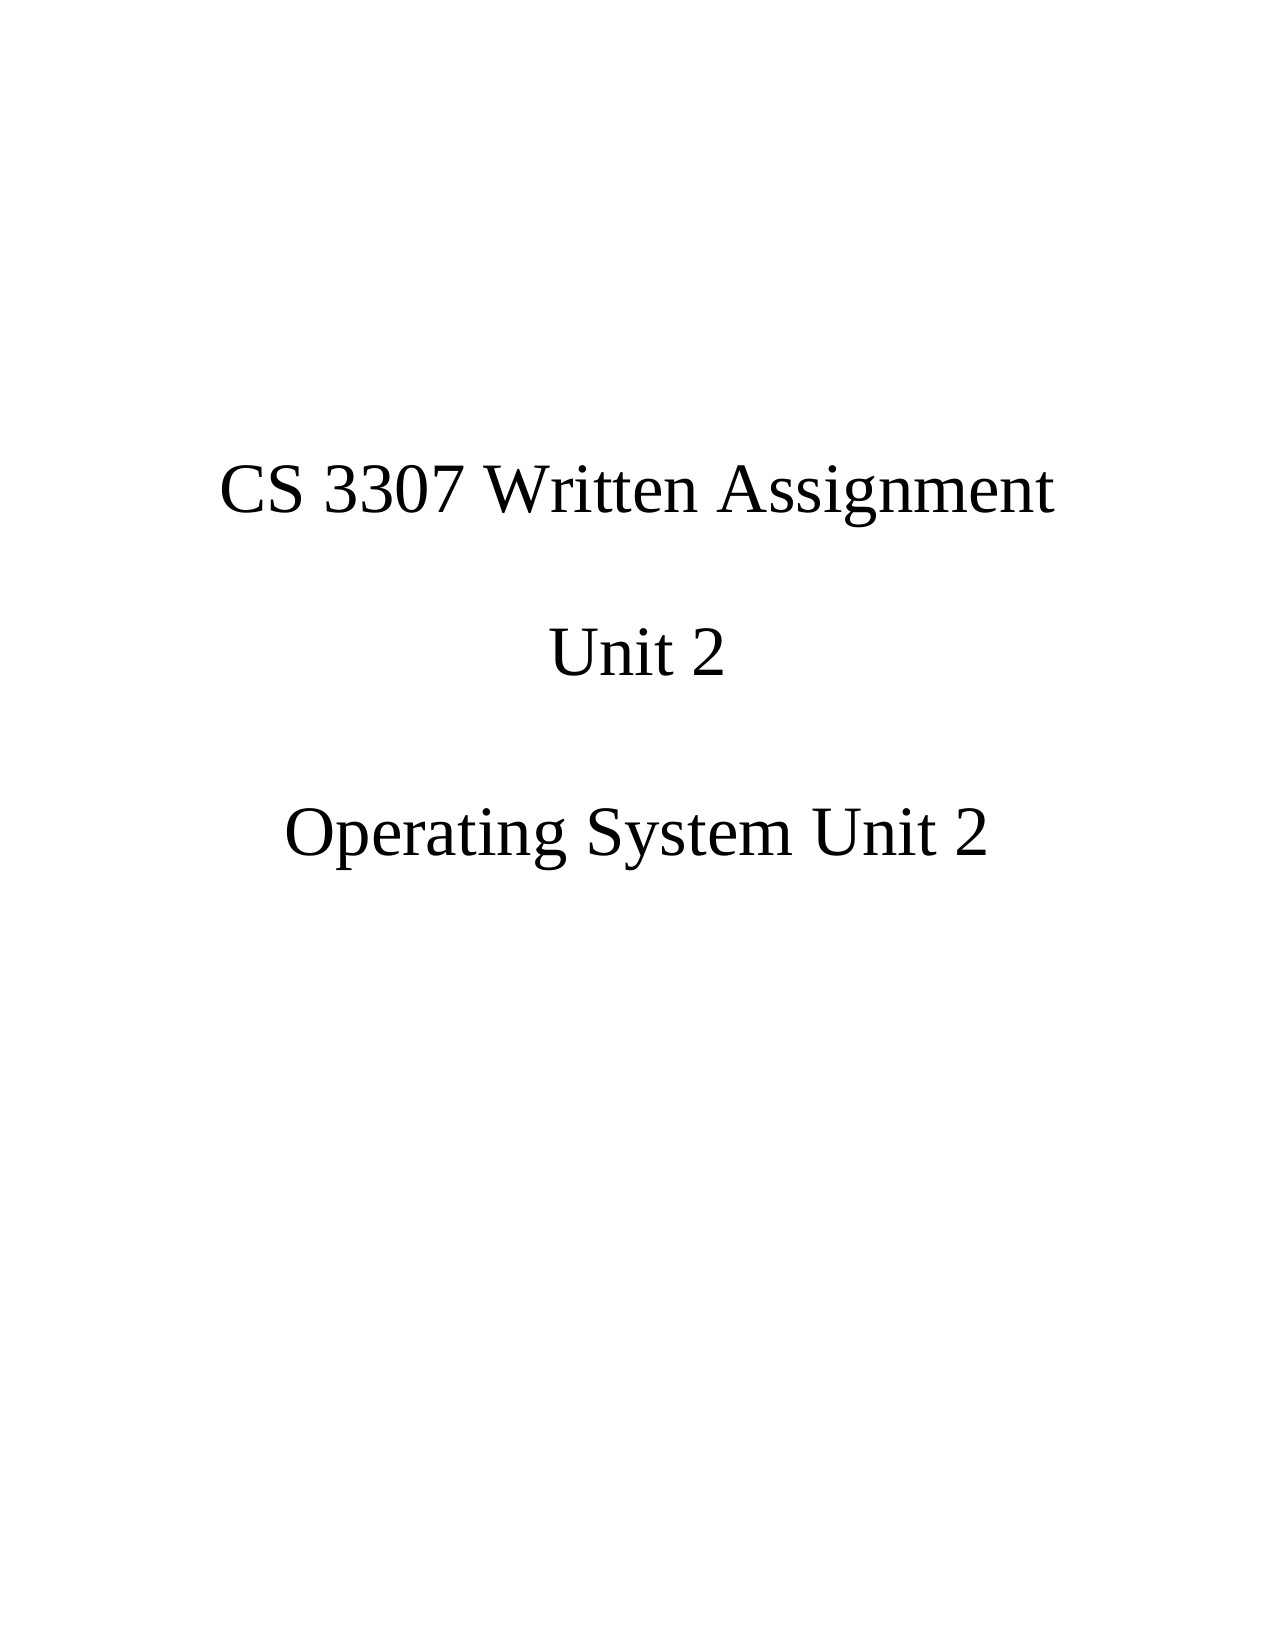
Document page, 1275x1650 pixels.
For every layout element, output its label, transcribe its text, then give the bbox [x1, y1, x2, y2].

text Operating System Unit 2 [150, 789, 1125, 871]
text CS 3307 Written Assignment Unit 2 [150, 447, 1125, 691]
